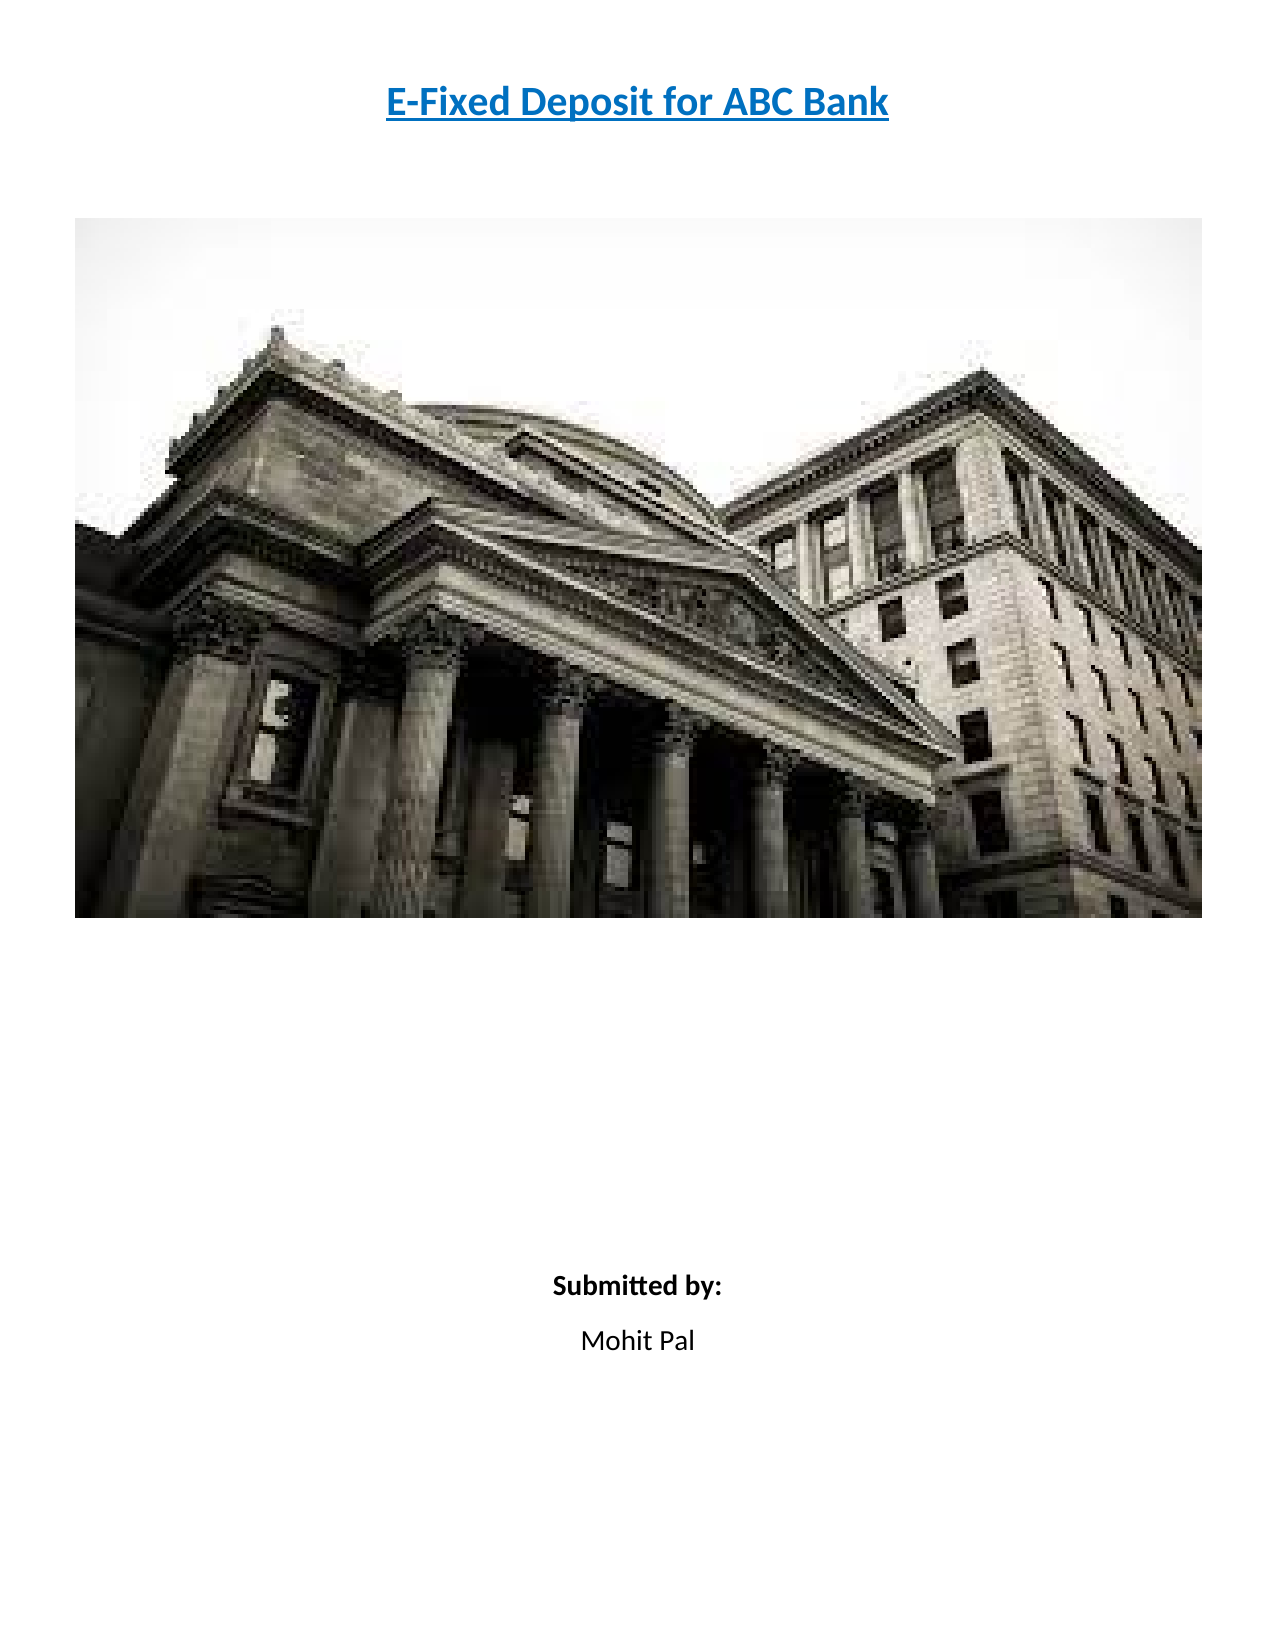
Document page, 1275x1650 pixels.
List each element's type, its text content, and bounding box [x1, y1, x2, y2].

text E-Fixed Deposit for ABC Bank [75, 75, 1200, 126]
text Submitted by: [75, 1267, 1200, 1302]
picture [75, 218, 1202, 918]
text Mohit Pal [75, 1322, 1200, 1357]
